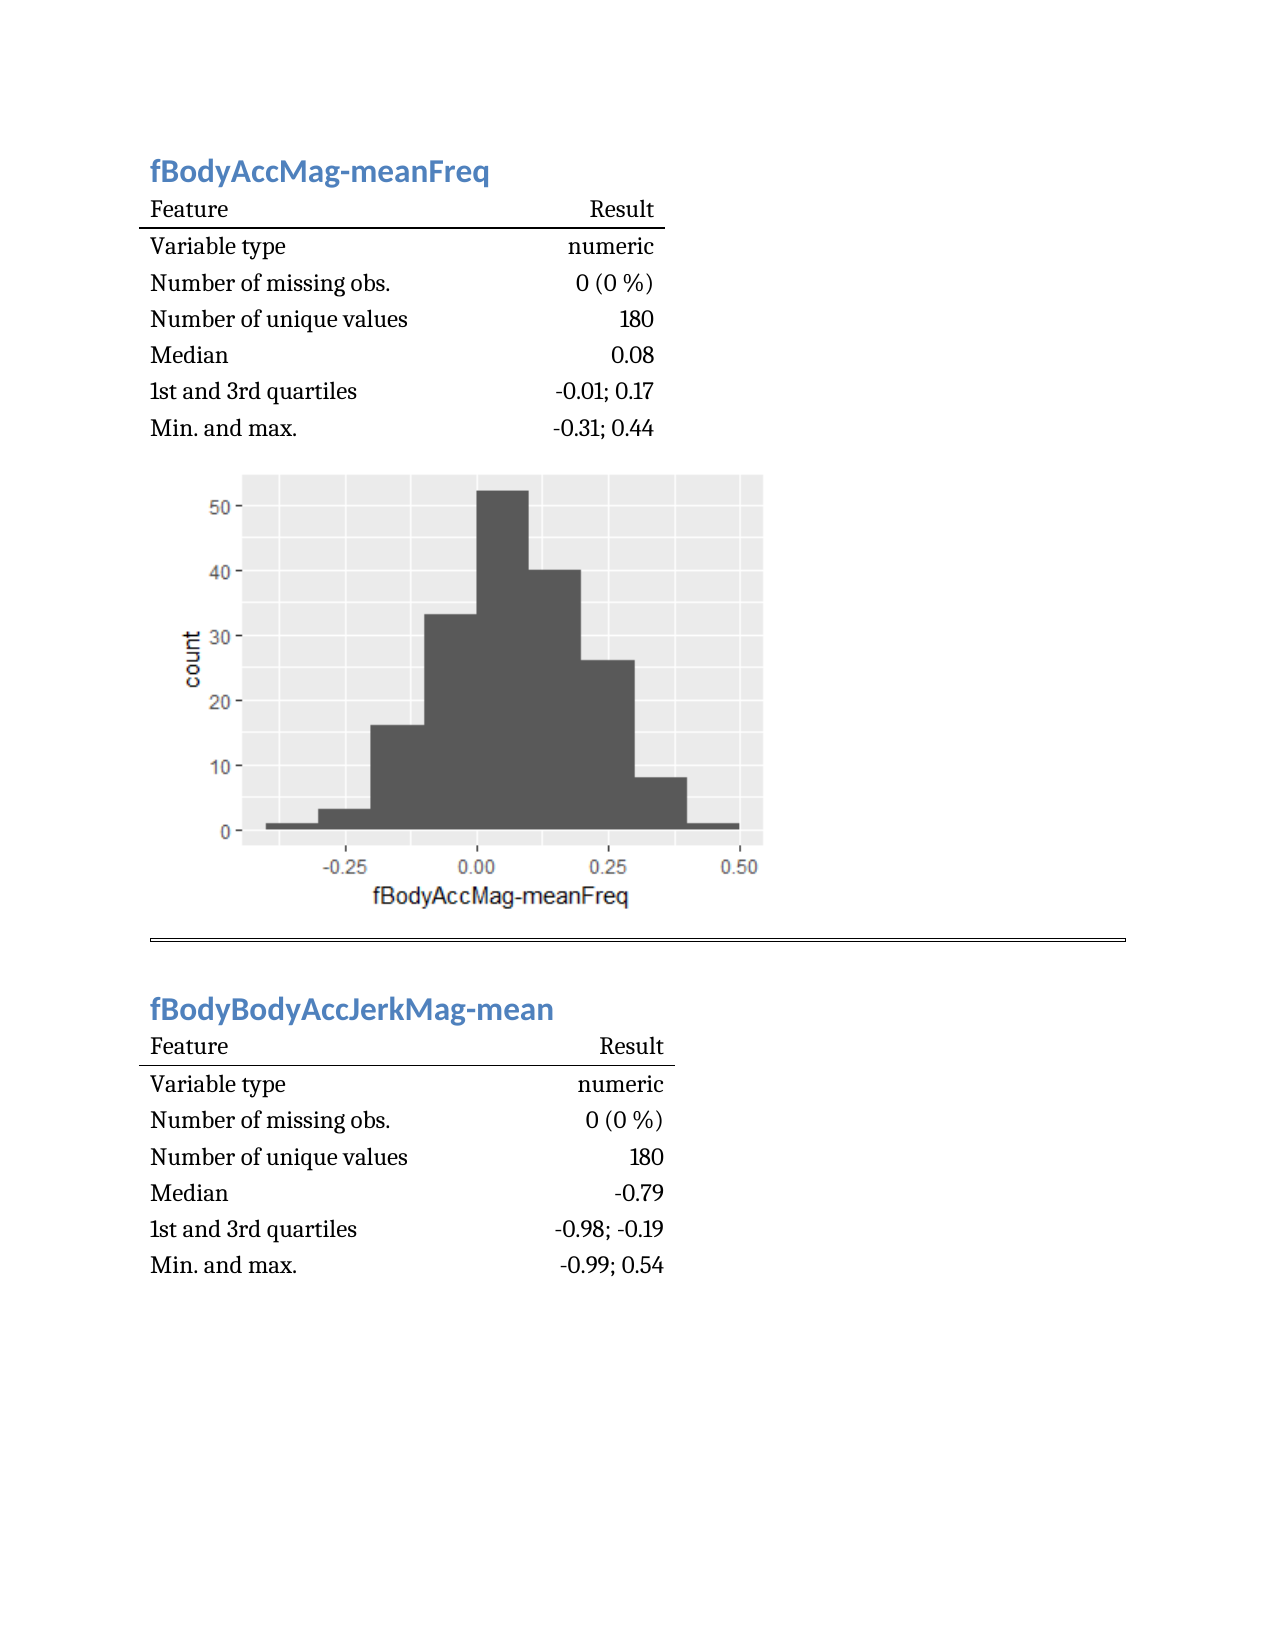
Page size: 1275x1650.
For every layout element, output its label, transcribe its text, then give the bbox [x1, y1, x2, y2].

table_cell Min. and max. [139, 1248, 487, 1284]
table_header Feature [139, 191, 490, 227]
table_cell Number of unique values [139, 1139, 487, 1175]
table_cell numeric [487, 1066, 675, 1103]
table_cell -0.79 [487, 1175, 675, 1211]
table_cell -0.99; 0.54 [487, 1248, 675, 1284]
table_cell 0 (0 %) [490, 265, 665, 301]
table_cell -0.31; 0.44 [490, 410, 665, 446]
table_cell Variable type [139, 1066, 487, 1103]
table_cell -0.98; -0.19 [487, 1211, 675, 1248]
picture [168, 464, 776, 920]
table_cell numeric [490, 229, 665, 265]
table_header Feature [139, 1029, 487, 1065]
table_cell Number of unique values [139, 301, 490, 337]
subtitle fBodyBodyAccJerkMag-mean [150, 988, 1125, 1028]
table_cell Median [139, 1175, 487, 1211]
table_cell 0.08 [490, 337, 665, 373]
table_cell Number of missing obs. [139, 265, 490, 301]
table_cell 0 (0 %) [487, 1103, 675, 1139]
table_cell Number of missing obs. [139, 1103, 487, 1139]
subtitle fBodyAccMag-meanFreq [150, 150, 1125, 191]
table_header Result [487, 1029, 675, 1065]
table_cell 180 [490, 301, 665, 337]
table_cell Median [139, 337, 490, 373]
table_cell -0.01; 0.17 [490, 374, 665, 410]
table_cell 1st and 3rd quartiles [139, 1211, 487, 1248]
table_cell 1st and 3rd quartiles [139, 374, 490, 410]
table_cell Variable type [139, 229, 490, 265]
table_cell 180 [487, 1139, 675, 1175]
table_cell Min. and max. [139, 410, 490, 446]
table_header Result [490, 191, 665, 227]
